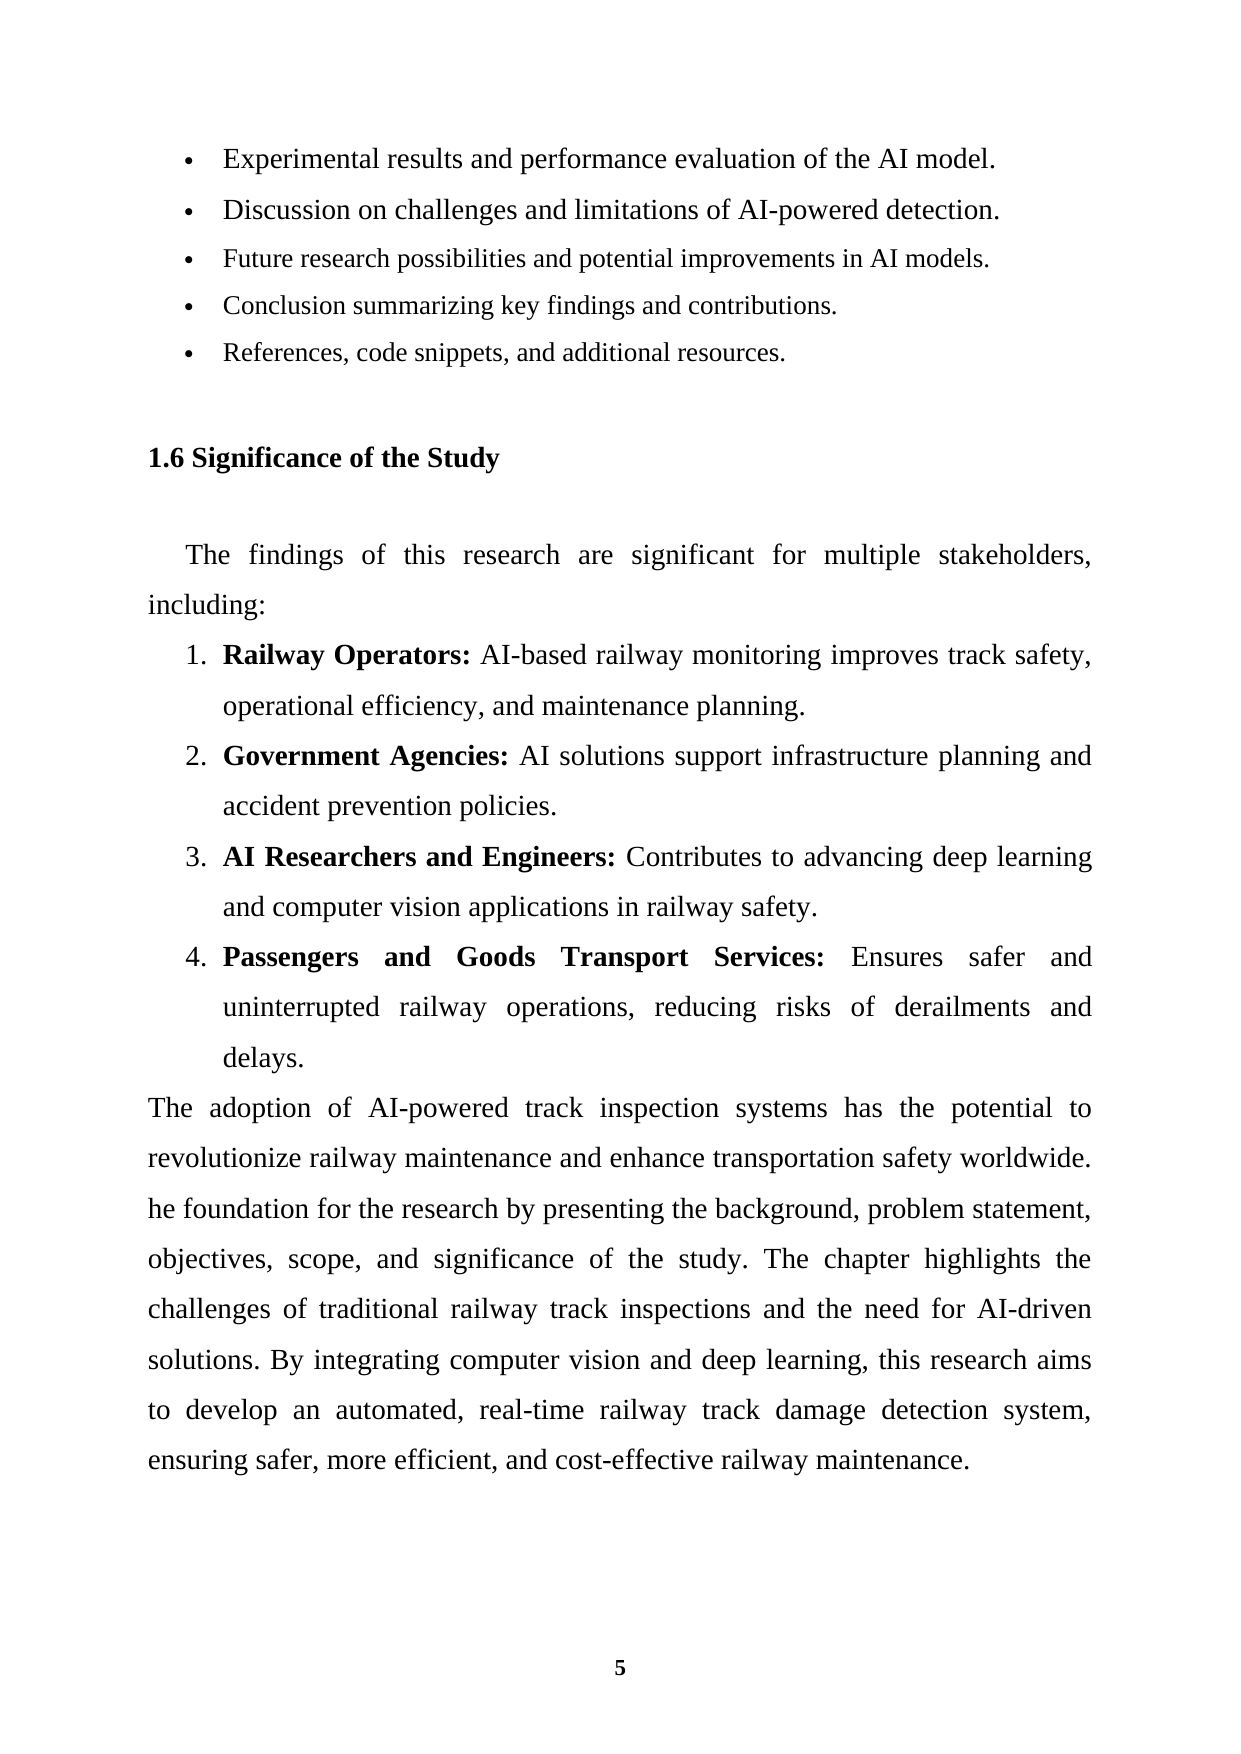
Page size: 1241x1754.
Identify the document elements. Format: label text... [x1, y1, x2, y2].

text The adoption of AI-powered track inspection systems has the potential to revolutionize railway maintenance and enhance transportation safety worldwide. he foundation for the research by presenting the background, problem statement, objectives, scope, and significance of the study. The chapter highlights the challenges of traditional railway track inspections and the need for AI-driven solutions. By integrating computer vision and deep learning, this research aims to develop an automated, real-time railway track damage detection system, ensuring safer, more efficient, and cost-effective railway maintenance. [148, 1090, 1093, 1476]
list Passengers and Goods Transport Services: Ensures safer and uninterrupted railway operations, reducing risks of derailments and delays. [185, 939, 1093, 1073]
list Railway Operators: AI-based railway monitoring improves track safety, operational efficiency, and maintenance planning. [185, 637, 1093, 721]
text The findings of this research are significant for multiple stakeholders, including: [148, 537, 1093, 621]
text 1.6 Significance of the Study [148, 440, 1093, 473]
list Conclusion summarizing key findings and contributions. [185, 289, 1093, 320]
list Discussion on challenges and limitations of AI-powered detection. [185, 192, 1093, 226]
list Government Agencies: AI solutions support infrastructure planning and accident prevention policies. [185, 738, 1093, 822]
list Experimental results and performance evaluation of the AI model. [185, 142, 1093, 175]
list Future research possibilities and potential improvements in AI models. [185, 242, 1093, 273]
list AI Researchers and Engineers: Contributes to advancing deep learning and computer vision applications in railway safety. [185, 839, 1093, 922]
list References, code snippets, and additional resources. [185, 336, 1093, 367]
